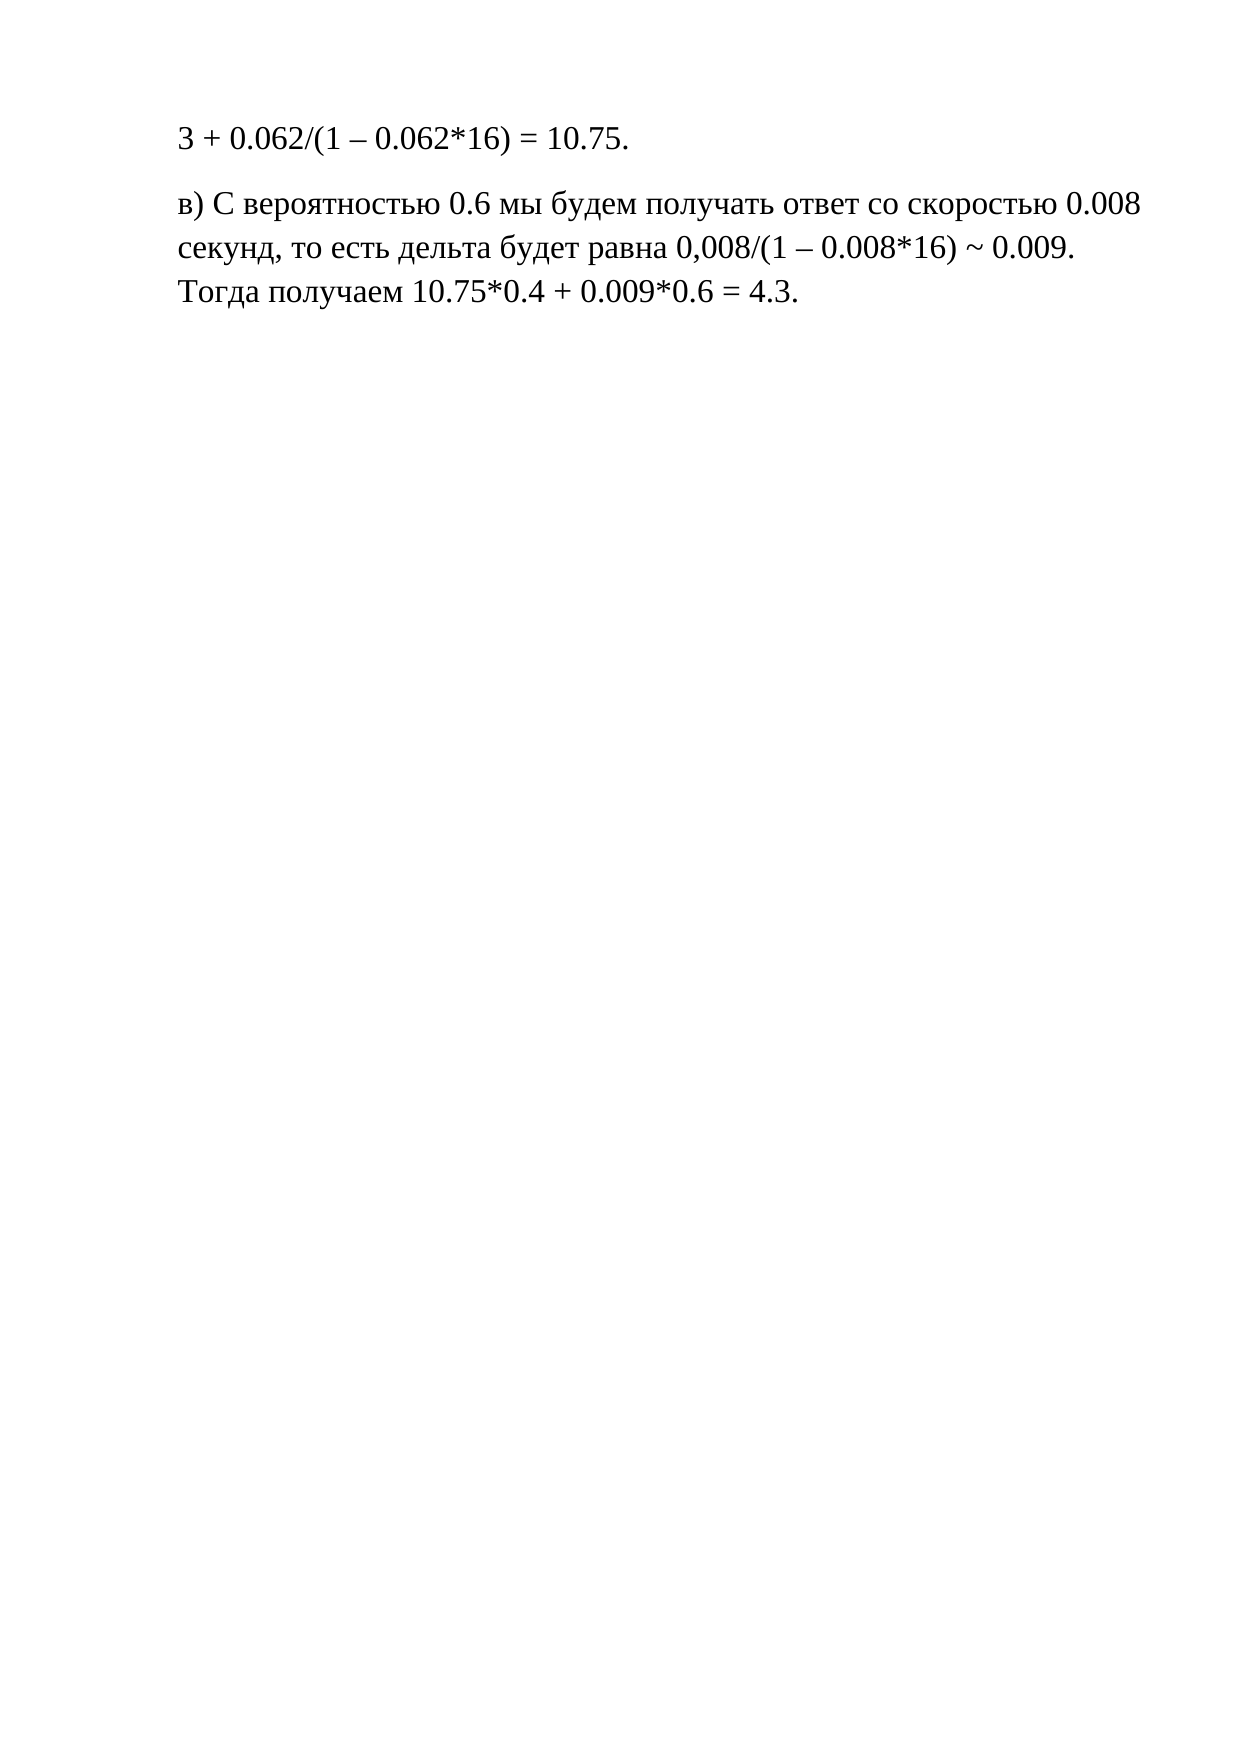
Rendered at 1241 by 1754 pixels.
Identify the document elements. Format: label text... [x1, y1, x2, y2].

text в) С вероятностью 0.6 мы будем получать ответ со скоростью 0.008 секунд, то есть дельта будет равна 0,008/(1 – 0.008*16) ~ 0.009. Тогда получаем 10.75*0.4 + 0.009*0.6 = 4.3. [177, 183, 1152, 309]
text 3 + 0.062/(1 – 0.062*16) = 10.75. [177, 118, 1152, 156]
